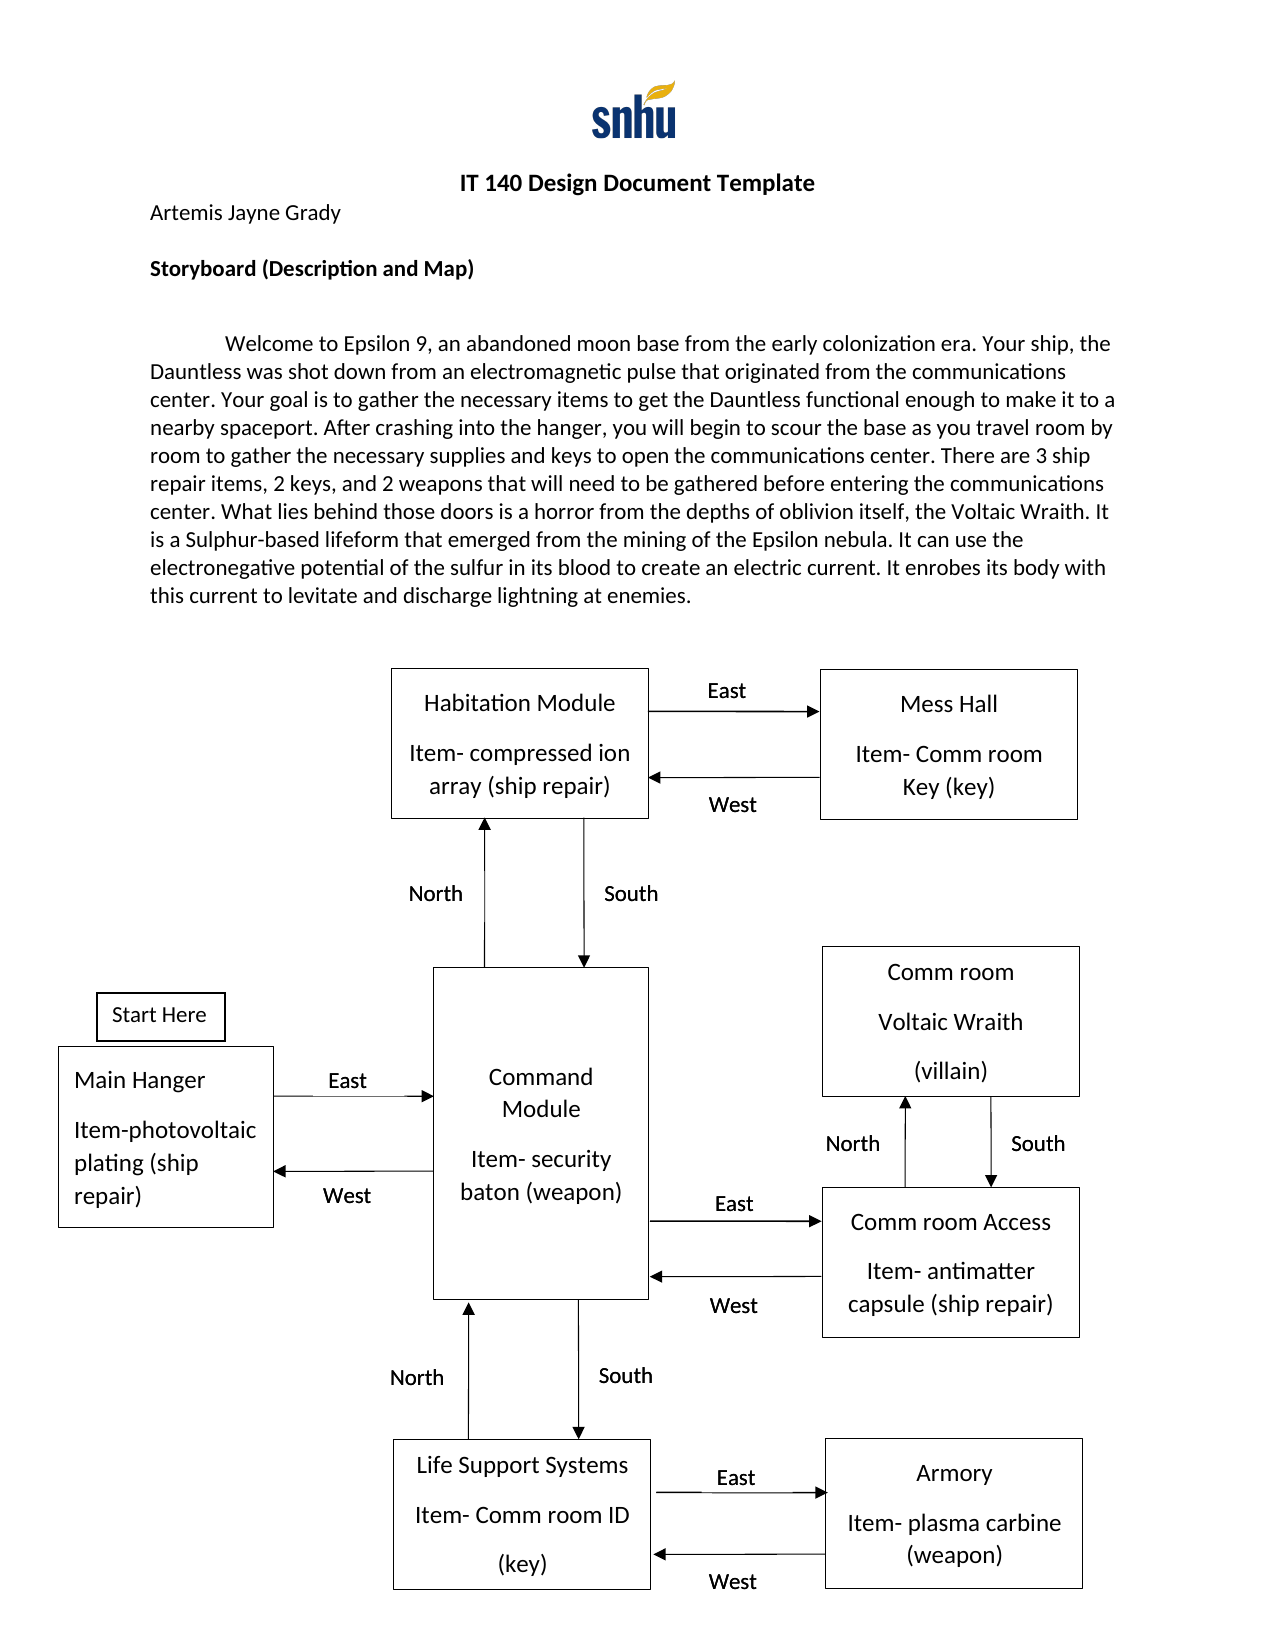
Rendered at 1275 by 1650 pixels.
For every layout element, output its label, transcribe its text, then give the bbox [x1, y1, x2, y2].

subtitle Storyboard (Description and Map) [150, 254, 1125, 282]
subtitle IT 140 Design Document Template [150, 167, 1125, 198]
picture [573, 75, 702, 147]
text Artemis Jayne Grady [150, 198, 1125, 226]
text Welcome to Epsilon 9, an abandoned moon base from the early colonization era. Your ship, the Dauntless was shot down from an electromagnetic pulse that originated from the communications center. Your goal is to gather the necessary items to get the Dauntless functional enough to make it to a nearby spaceport. After crashing into the hanger, you will begin to scour the base as you travel room by room to gather the necessary supplies and keys to open the communications center. There are 3 ship repair items, 2 keys, and 2 weapons that will need to be gathered before entering the communications center. What lies behind those doors is a horror from the depths of oblivion itself, the Voltaic Wraith. It is a Sulphur-based lifeform that emerged from the mining of the Epsilon nebula. It can use the electronegative potential of the sulfur in its blood to create an electric current. It enrobes its body with this current to levitate and discharge lightning at enemies. [150, 329, 1125, 609]
